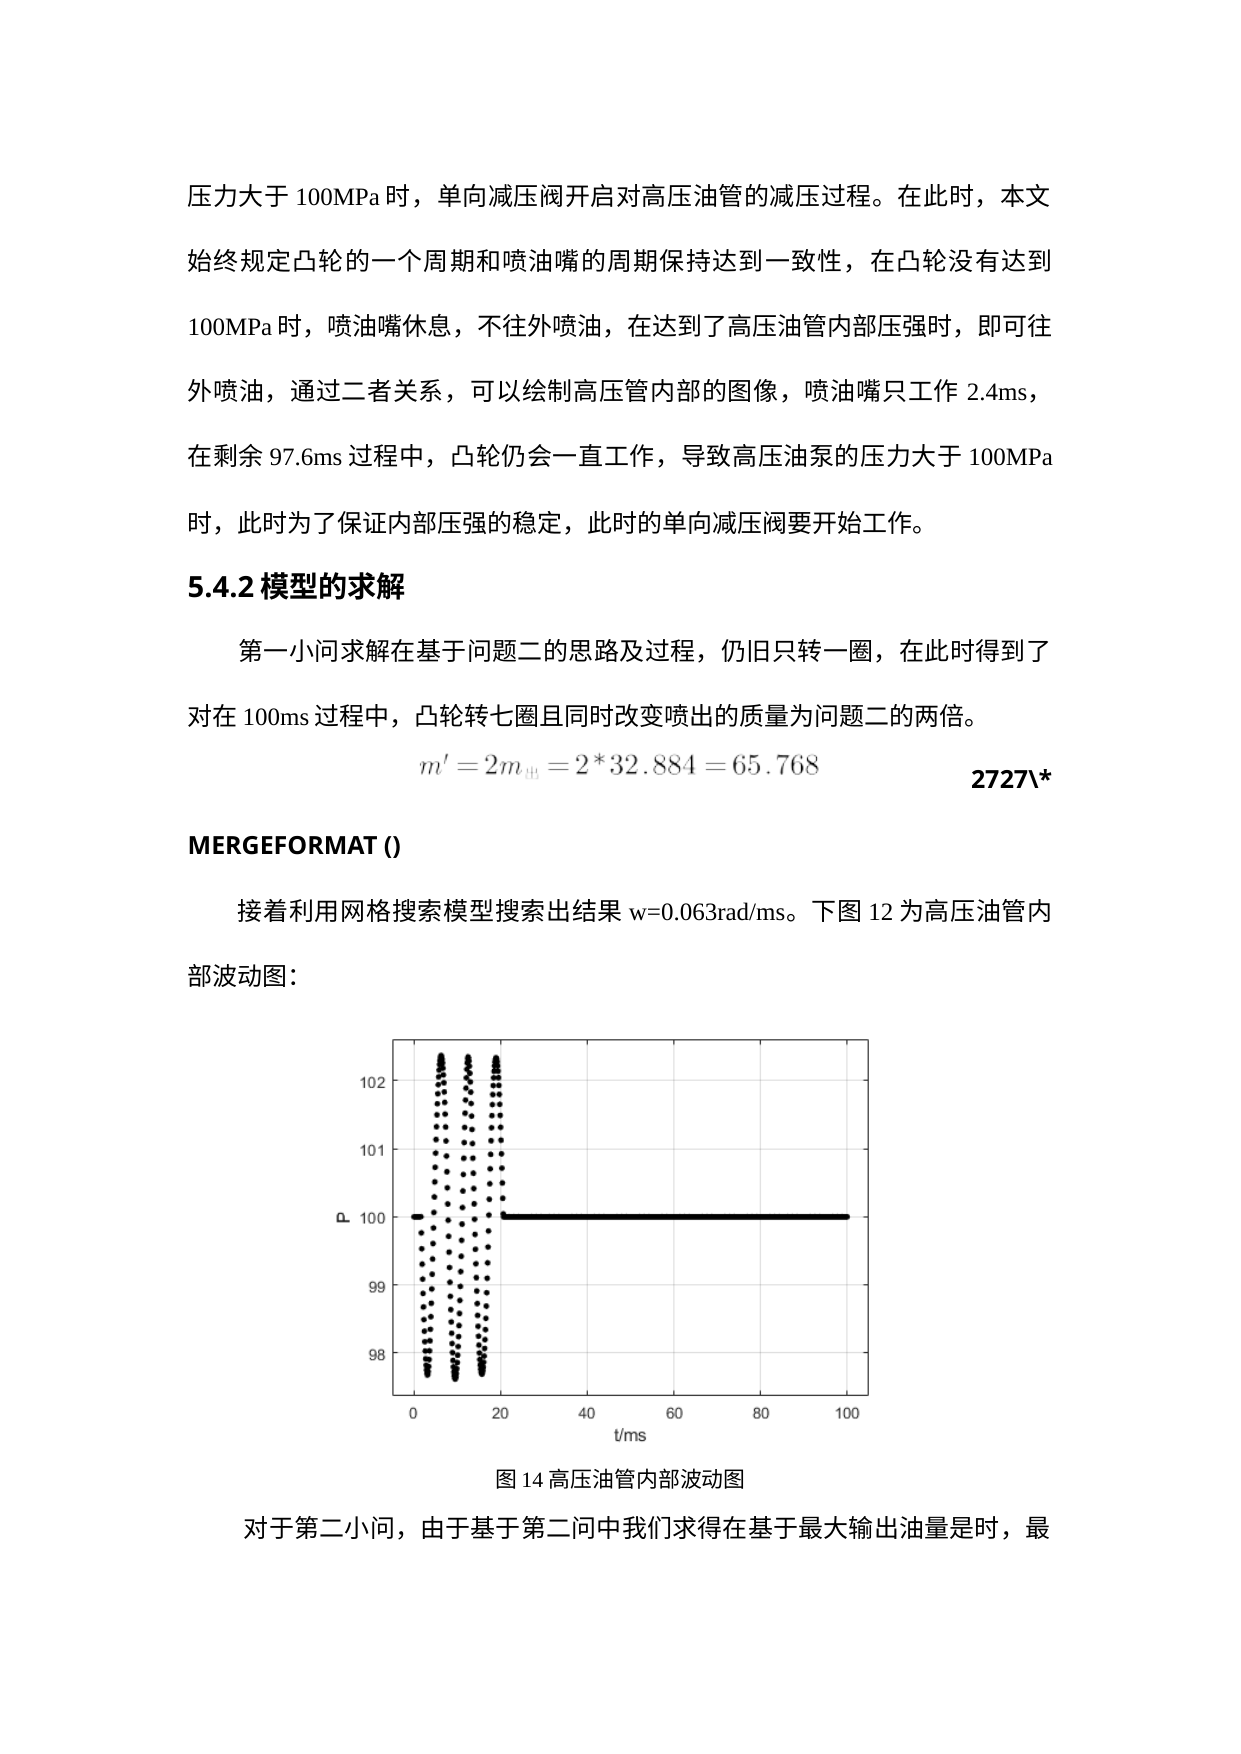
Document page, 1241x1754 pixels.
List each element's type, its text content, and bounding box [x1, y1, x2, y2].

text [187, 1494, 1053, 1559]
text 接着利用网格搜索模型搜索出结果w=0.063rad/ms。下图12为高压油管内部波动图： [187, 877, 1053, 1007]
text 5.4.2模型的求解 [187, 552, 1053, 617]
text 第一小问求解在基于问题二的思路及过程，仍旧只转一圈，在此时得到了对在100ms过程中，凸轮转七圈且同时改变喷出的质量为问题二的两倍。 [187, 617, 1053, 747]
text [187, 162, 1053, 552]
text 图14 高压油管内部波动图 [187, 1462, 1053, 1494]
picture [313, 1007, 927, 1446]
